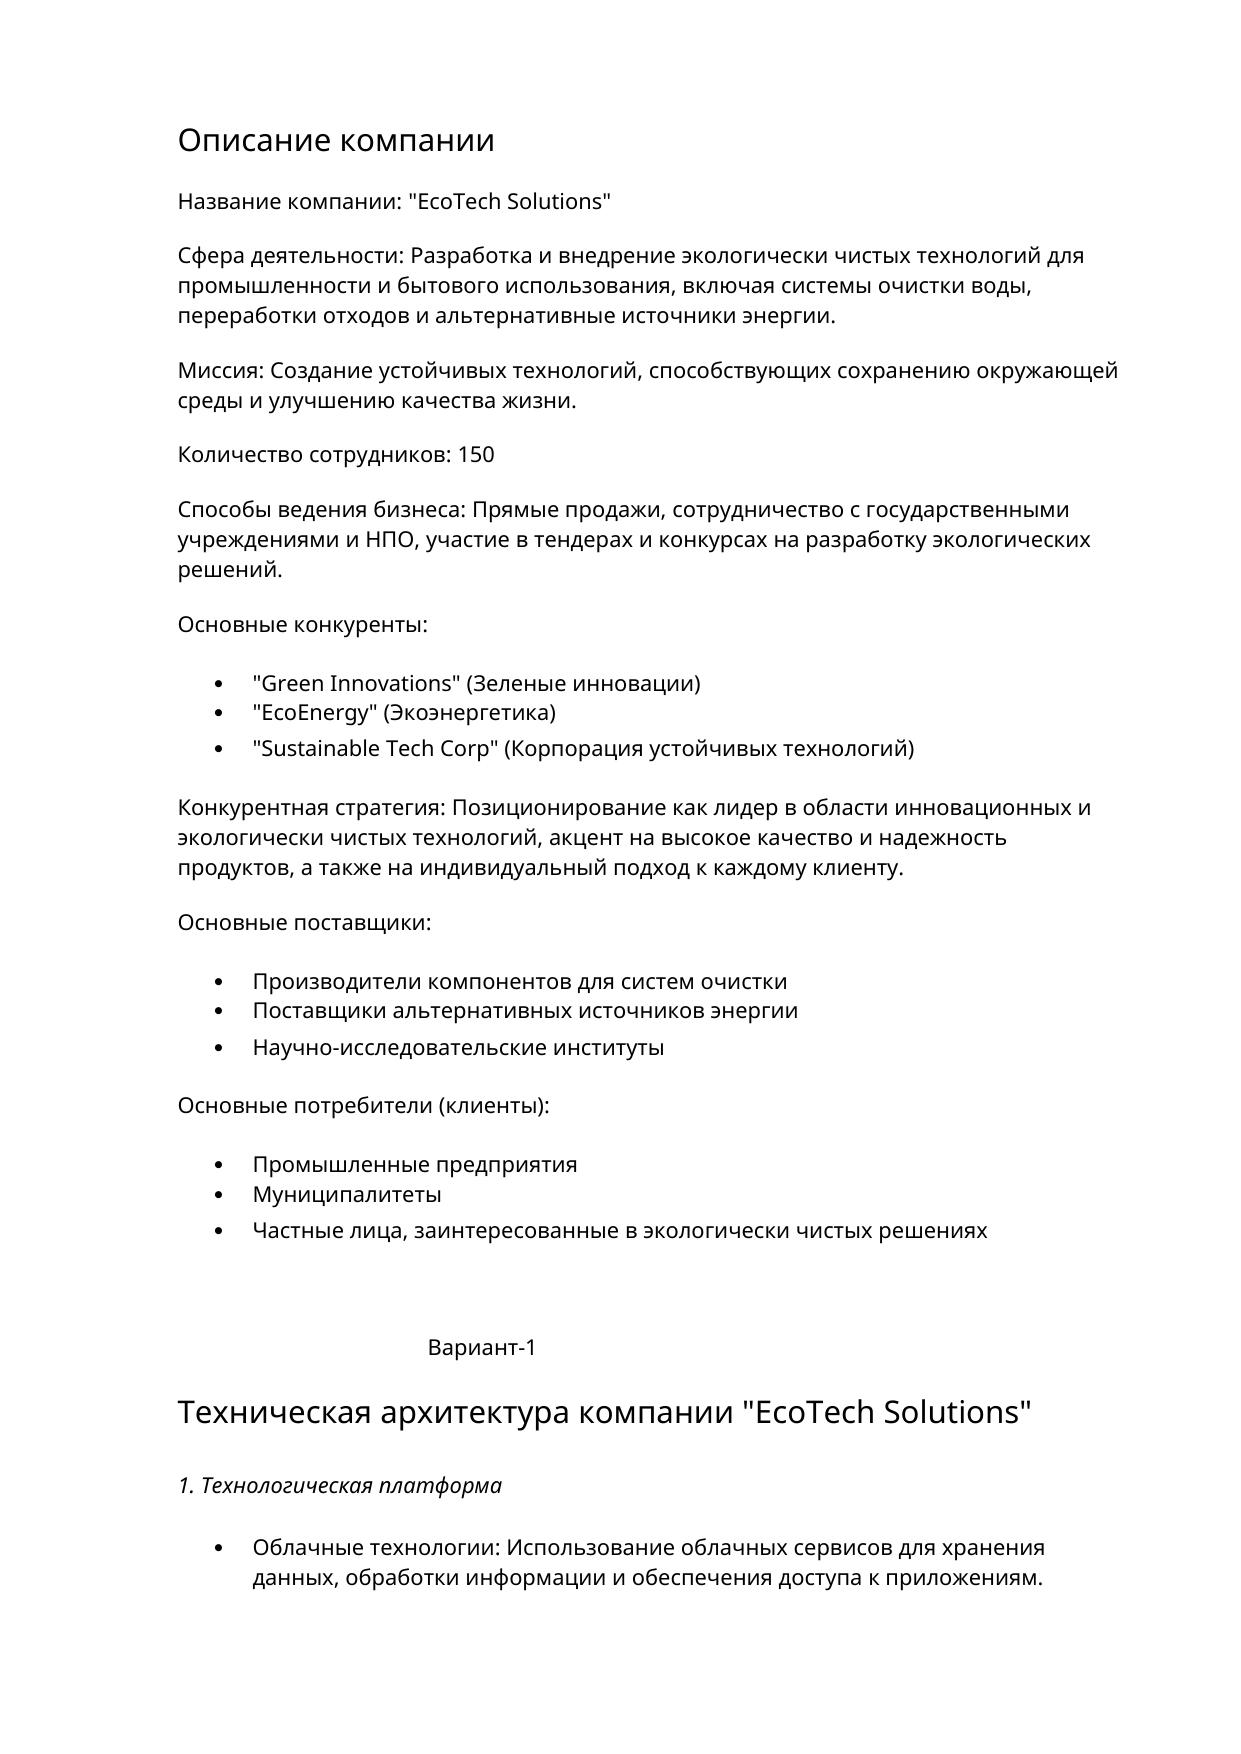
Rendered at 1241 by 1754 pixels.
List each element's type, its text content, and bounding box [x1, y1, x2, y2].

text Способы ведения бизнеса: Прямые продажи, сотрудничество с государственными учреждениями и НПО, участие в тендерах и конкурсах на разработку экологических решений. [177, 494, 1122, 584]
list "EcoEnergy" (Экоэнергетика) [215, 697, 1122, 727]
text Количество сотрудников: 150 [177, 439, 1122, 469]
list "Green Innovations" (Зеленые инновации) [215, 668, 1122, 697]
text Основные потребители (клиенты): [177, 1091, 1122, 1120]
subtitle Техническая архитектура компании "EcoTech Solutions" [177, 1390, 1122, 1433]
text Конкурентная стратегия: Позиционирование как лидер в области инновационных и экологически чистых технологий, акцент на высокое качество и надежность продуктов, а также на индивидуальный подход к каждому клиенту. [177, 792, 1122, 882]
list Поставщики альтернативных источников энергии [215, 996, 1122, 1025]
text Название компании: "EcoTech Solutions" [177, 186, 1122, 216]
text Сфера деятельности: Разработка и внедрение экологически чистых технологий для промышленности и бытового использования, включая системы очистки воды, переработки отходов и альтернативные источники энергии. [177, 241, 1122, 330]
text Основные поставщики: [177, 907, 1122, 937]
list Муниципалитеты [215, 1179, 1122, 1209]
list Научно-исследовательские институты [215, 1032, 1122, 1061]
text Описание компании [177, 118, 1122, 161]
list Облачные технологии: Использование облачных сервисов для хранения данных, обработки информации и обеспечения доступа к приложениям. [215, 1532, 1122, 1591]
text Основные конкуренты: [177, 609, 1122, 638]
subtitle 1. Технологическая платформа [177, 1471, 1122, 1500]
list Частные лица, заинтересованные в экологически чистых решениях [215, 1215, 1122, 1245]
list Производители компонентов для систем очистки [215, 966, 1122, 996]
list "Sustainable Tech Corp" (Корпорация устойчивых технологий) [215, 733, 1122, 763]
text Вариант-1 [177, 1331, 1122, 1361]
list Промышленные предприятия [215, 1149, 1122, 1179]
text Миссия: Создание устойчивых технологий, способствующих сохранению окружающей среды и улучшению качества жизни. [177, 355, 1122, 414]
